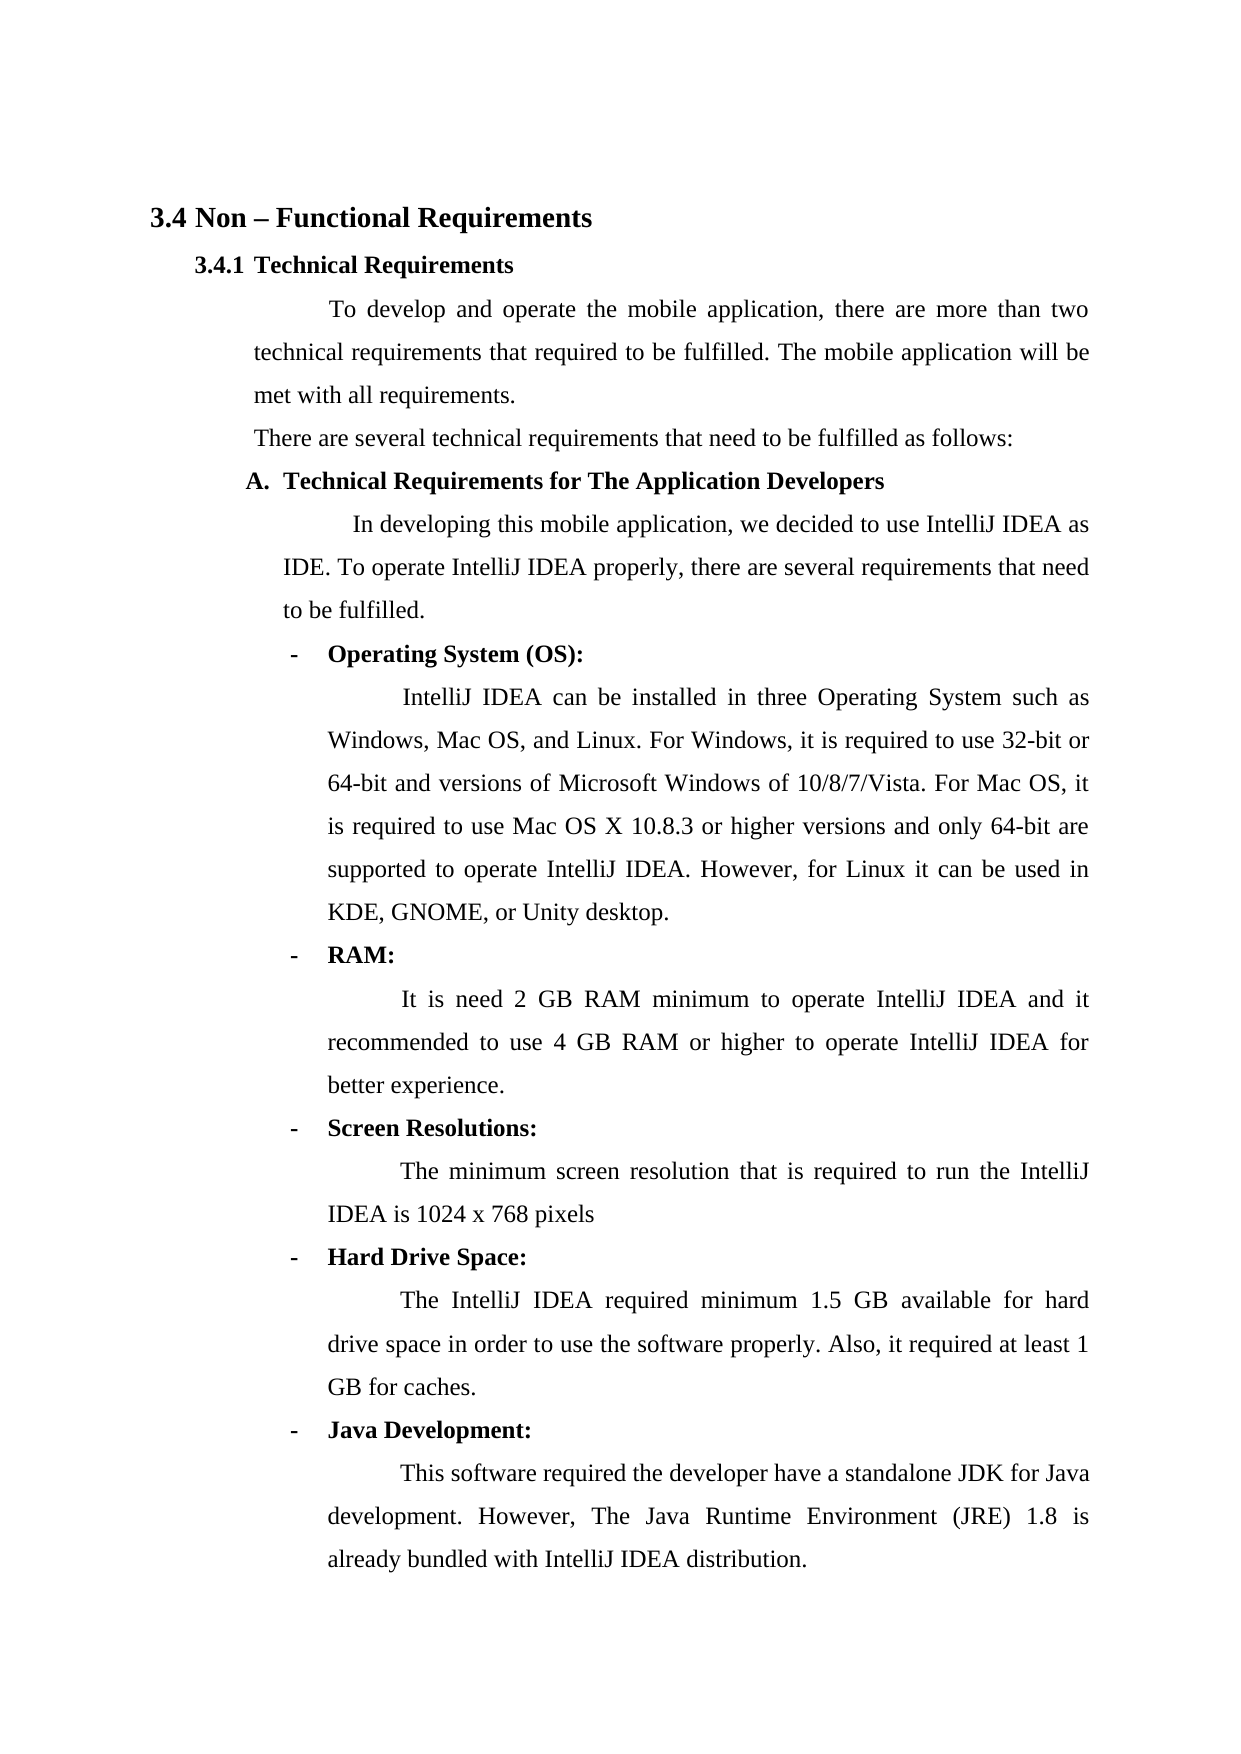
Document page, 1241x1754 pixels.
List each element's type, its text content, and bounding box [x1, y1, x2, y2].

list IntelliJ IDEA can be installed in three Operating System such as Windows, Mac OS, and Linux. For Windows, it is required to use 32-bit or 64-bit and versions of Microsoft Windows of 10/8/7/Vista. For Mac OS, it is required to use Mac OS X 10.8.3 or higher versions and only 64-bit are supported to operate IntelliJ IDEA. However, for Linux it can be used in KDE, GNOME, or Unity desktop. [327, 682, 1090, 926]
list Java Development: [290, 1415, 1090, 1444]
list In developing this mobile application, we decided to use IntelliJ IDEA as IDE. To operate IntelliJ IDEA properly, there are several requirements that need to be fulfilled. [283, 509, 1090, 624]
list Operating System (OS): [290, 639, 1090, 667]
list It is need 2 GB RAM minimum to operate IntelliJ IDEA and it recommended to use 4 GB RAM or higher to operate IntelliJ IDEA for better experience. [327, 984, 1090, 1099]
list RAM: [290, 941, 1090, 969]
text There are several technical requirements that need to be fulfilled as follows: [253, 423, 1090, 452]
list Non – Functional Requirements [150, 200, 1090, 234]
list The IntelliJ IDEA required minimum 1.5 GB available for hard drive space in order to use the software properly. Also, it required at least 1 GB for caches. [327, 1286, 1090, 1401]
list This software required the developer have a standalone JDK for Java development. However, The Java Runtime Environment (JRE) 1.8 is already bundled with IntelliJ IDEA distribution. [327, 1458, 1090, 1573]
list Technical Requirements for The Application Developers [245, 466, 1090, 495]
list Technical Requirements [194, 251, 1090, 279]
list The minimum screen resolution that is required to run the IntelliJ IDEA is 1024 x 768 pixels [327, 1156, 1090, 1228]
list To develop and operate the mobile application, there are more than two technical requirements that required to be fulfilled. The mobile application will be met with all requirements. [253, 294, 1090, 409]
list Hard Drive Space: [290, 1242, 1090, 1271]
list Screen Resolutions: [290, 1113, 1090, 1142]
